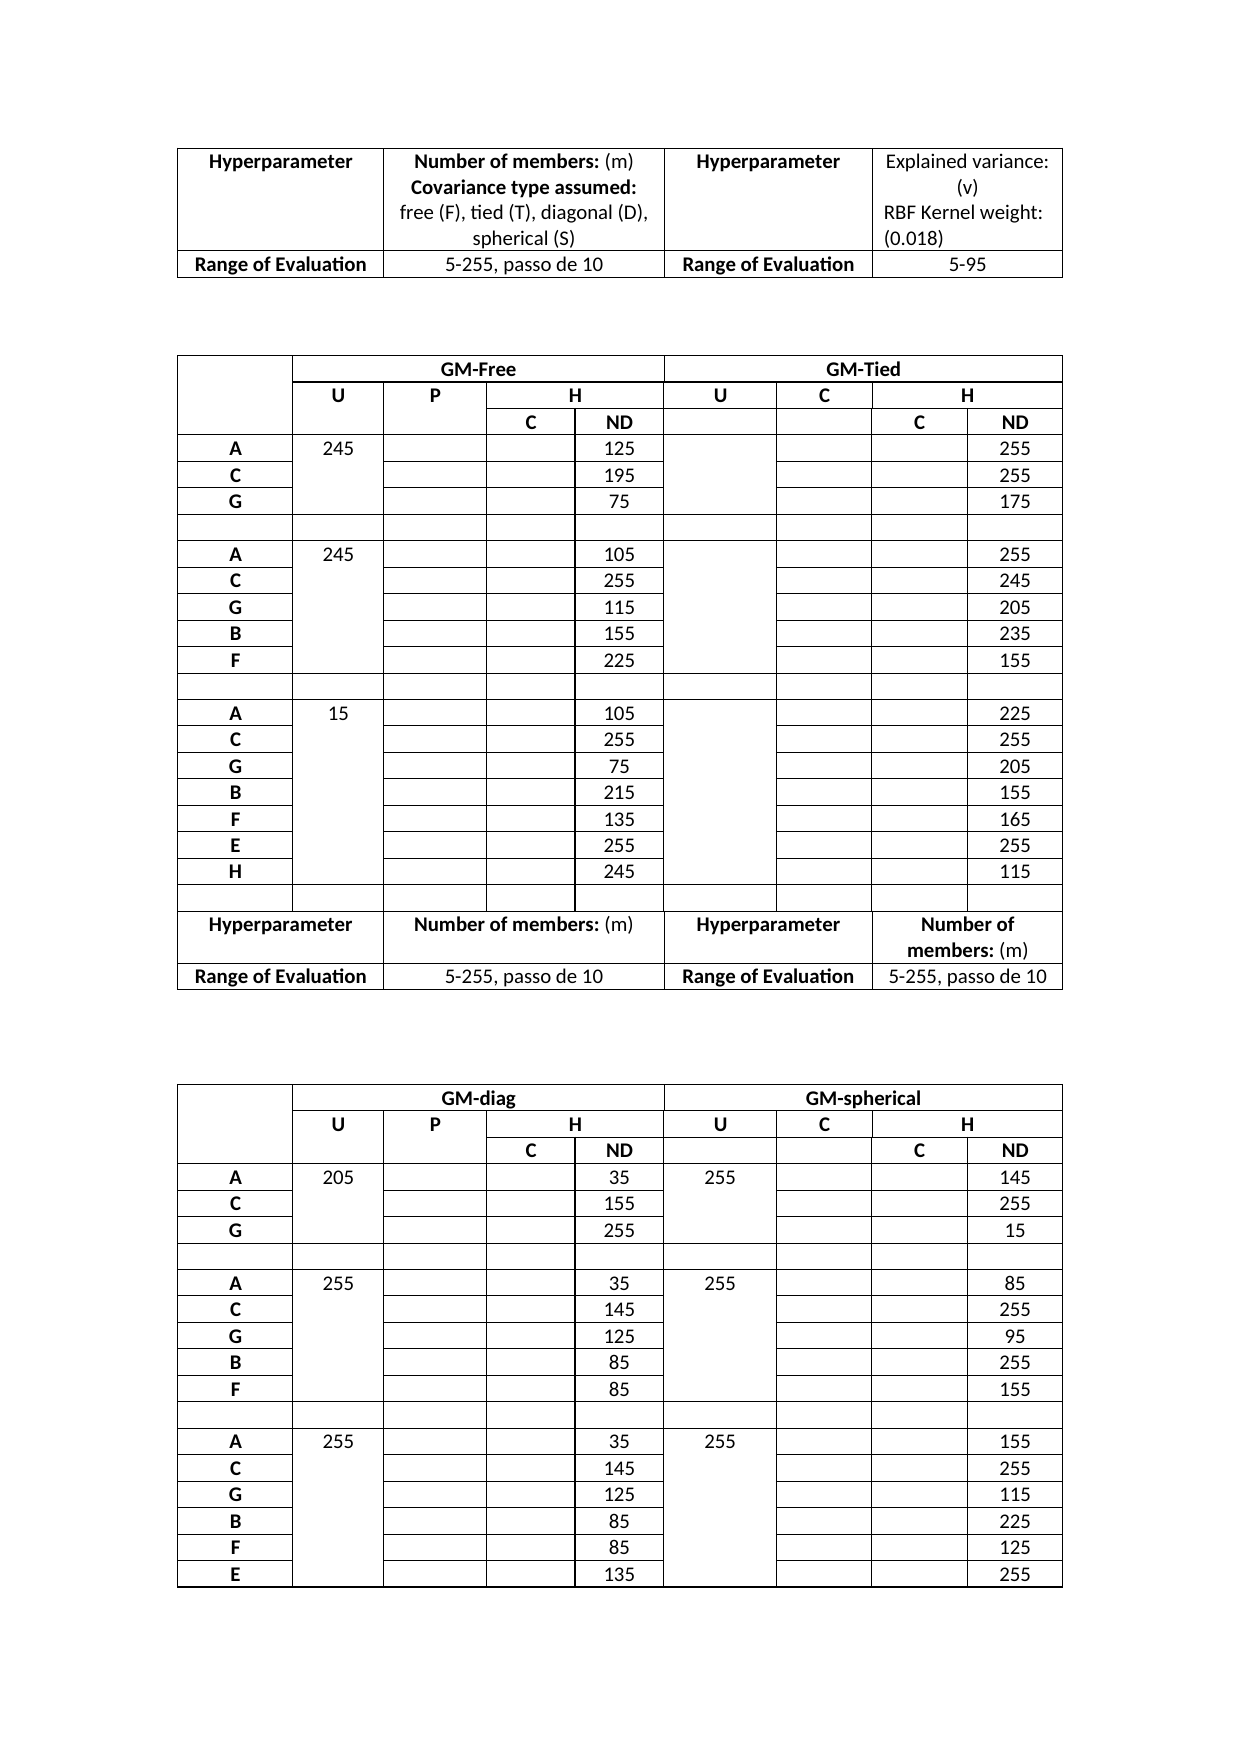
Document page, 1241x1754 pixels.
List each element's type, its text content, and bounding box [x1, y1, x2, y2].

table_cell [872, 674, 967, 699]
table_cell C [872, 1138, 967, 1163]
table_cell ND [576, 409, 663, 434]
table_cell 255 [968, 541, 1062, 567]
table_cell 255 [968, 1191, 1062, 1216]
table_cell [872, 488, 967, 514]
table_cell A [178, 1164, 292, 1189]
table_cell [872, 1561, 967, 1586]
table_cell [487, 515, 574, 540]
table_cell 145 [576, 1296, 663, 1322]
table_cell [384, 779, 486, 805]
table_cell [384, 832, 486, 858]
table_cell [777, 1191, 871, 1216]
table_cell [777, 1455, 871, 1481]
table_cell Number of members: (m) [384, 912, 664, 962]
table_cell 255 [664, 1270, 776, 1401]
table_cell [384, 1191, 486, 1216]
table_cell 215 [576, 779, 663, 805]
table_cell 255 [293, 1429, 383, 1586]
table_cell 155 [968, 779, 1062, 805]
table_cell [384, 700, 486, 725]
table_cell [487, 1455, 574, 1481]
table_cell [777, 726, 871, 752]
table_cell [487, 462, 574, 487]
table_cell 255 [968, 1349, 1062, 1375]
table_cell 105 [576, 700, 663, 725]
table_cell 255 [968, 1561, 1062, 1586]
table_cell [872, 726, 967, 752]
table_cell C [178, 462, 292, 487]
table_cell 255 [576, 568, 663, 593]
table_cell [777, 1535, 871, 1560]
table_cell [178, 674, 292, 699]
table_cell 145 [576, 1455, 663, 1481]
table_cell [384, 859, 486, 884]
table_cell [872, 1323, 967, 1348]
table_cell [872, 1429, 967, 1454]
table_cell B [178, 621, 292, 646]
table_cell [777, 1429, 871, 1454]
table_cell [777, 859, 871, 884]
table_cell 175 [968, 488, 1062, 514]
table_cell [384, 885, 486, 911]
table_cell 155 [968, 647, 1062, 672]
table_cell [777, 779, 871, 805]
table_cell [384, 594, 486, 619]
table_cell [777, 1217, 871, 1242]
table_cell [872, 647, 967, 672]
table_cell [487, 568, 574, 593]
table_header GM-spherical [665, 1085, 1062, 1110]
table_cell F [178, 1376, 292, 1401]
table_cell C [777, 383, 872, 408]
table_cell U [664, 1111, 776, 1137]
table_cell [777, 1349, 871, 1375]
table_cell [872, 1244, 967, 1269]
table_cell 75 [576, 753, 663, 778]
table_cell 255 [293, 1270, 383, 1401]
table_cell 5-255, passo de 10 [873, 964, 1062, 989]
table_cell F [178, 1535, 292, 1560]
table_cell [487, 435, 574, 461]
table_cell [487, 541, 574, 567]
table_cell C [178, 568, 292, 593]
table_cell [872, 1535, 967, 1560]
table_cell 255 [968, 435, 1062, 461]
table_cell [487, 1429, 574, 1454]
table_cell 155 [576, 1191, 663, 1216]
table_cell [872, 859, 967, 884]
table_cell 95 [968, 1323, 1062, 1348]
table_cell Hyperparameter [178, 912, 383, 962]
table_cell [777, 806, 871, 831]
table_cell [384, 806, 486, 831]
table_cell [872, 541, 967, 567]
table_cell 85 [576, 1508, 663, 1533]
table_cell [384, 674, 486, 699]
table_cell E [178, 1561, 292, 1586]
table_cell [872, 568, 967, 593]
table_cell H [873, 383, 1062, 408]
table_cell A [178, 435, 292, 461]
table_cell C [487, 1138, 574, 1163]
table_cell [576, 674, 663, 699]
table_cell A [178, 541, 292, 567]
table_cell [487, 832, 574, 858]
table_cell [384, 1376, 486, 1401]
table_cell [384, 621, 486, 646]
table_cell [777, 885, 871, 911]
table_cell [487, 1508, 574, 1533]
table_cell [664, 674, 776, 699]
table_cell U [293, 383, 383, 434]
table_cell [777, 647, 871, 672]
table_cell [777, 1296, 871, 1322]
table_cell [384, 1508, 486, 1533]
table_cell [777, 1482, 871, 1507]
table_cell 15 [968, 1217, 1062, 1242]
table_cell [487, 1270, 574, 1295]
table_cell [384, 435, 486, 461]
table_cell 85 [576, 1349, 663, 1375]
table_cell 255 [968, 1455, 1062, 1481]
table_cell 255 [968, 726, 1062, 752]
table_cell [664, 1138, 776, 1163]
table_cell [872, 594, 967, 619]
table_cell C [777, 1111, 872, 1137]
table_cell 125 [576, 1482, 663, 1507]
table_cell [487, 594, 574, 619]
table_cell 5-255, passo de 10 [384, 964, 664, 989]
table_cell 15 [293, 700, 383, 884]
table_cell [872, 621, 967, 646]
table_cell Number of members: (m) Covariance type assumed: free (F), tied (T), diagonal (D), spherical (S) [384, 149, 664, 250]
table_cell 155 [576, 621, 663, 646]
table_cell 35 [576, 1164, 663, 1189]
table_cell [777, 409, 871, 434]
table_cell [777, 832, 871, 858]
table_cell [872, 885, 967, 911]
table_cell [576, 515, 663, 540]
table_cell [384, 647, 486, 672]
table_cell [777, 488, 871, 514]
table_cell [576, 1402, 663, 1428]
table_cell [487, 700, 574, 725]
table_cell [777, 700, 871, 725]
table_cell [384, 1349, 486, 1375]
table_cell [293, 1244, 383, 1269]
table_cell [384, 1561, 486, 1586]
table_cell 105 [576, 541, 663, 567]
table_cell [872, 1296, 967, 1322]
table_cell [872, 1349, 967, 1375]
table_cell 165 [968, 806, 1062, 831]
table_cell [872, 779, 967, 805]
table_cell H [178, 859, 292, 884]
table_cell [487, 806, 574, 831]
table_cell 5-255, passo de 10 [384, 251, 664, 277]
table_cell [178, 885, 292, 911]
table_cell [487, 647, 574, 672]
table_cell P [384, 1111, 486, 1163]
table_cell G [178, 1217, 292, 1242]
table_cell [777, 1376, 871, 1401]
table_cell 75 [576, 488, 663, 514]
table_cell C [872, 409, 967, 434]
table_cell [872, 806, 967, 831]
table_cell [487, 1561, 574, 1586]
table_cell [487, 1349, 574, 1375]
table_cell [777, 541, 871, 567]
table_cell 205 [968, 594, 1062, 619]
table_cell B [178, 1508, 292, 1533]
table_cell [487, 1164, 574, 1189]
table_cell [384, 462, 486, 487]
table_cell [384, 1296, 486, 1322]
table_cell [777, 1138, 871, 1163]
table_cell [777, 1164, 871, 1189]
table_cell [872, 1376, 967, 1401]
table_cell [384, 1164, 486, 1189]
table_cell [777, 1323, 871, 1348]
table_cell [487, 1482, 574, 1507]
table_cell 205 [293, 1164, 383, 1242]
table_cell 145 [968, 1164, 1062, 1189]
table_cell Range of Evaluation [178, 251, 383, 277]
table_cell [487, 1191, 574, 1216]
table_cell [664, 541, 776, 672]
table_cell [664, 409, 776, 434]
table_cell [384, 726, 486, 752]
table_cell 155 [968, 1376, 1062, 1401]
table_cell 255 [968, 1296, 1062, 1322]
table_cell 35 [576, 1429, 663, 1454]
table_cell [384, 488, 486, 514]
table_cell [777, 674, 871, 699]
table_cell [487, 753, 574, 778]
table_cell [872, 1164, 967, 1189]
table_cell C [487, 409, 574, 434]
table_cell A [178, 700, 292, 725]
table_cell 245 [968, 568, 1062, 593]
table_cell [384, 541, 486, 567]
table_cell 135 [576, 1561, 663, 1586]
table_cell [293, 1402, 383, 1428]
table_cell 245 [293, 435, 383, 514]
table_cell [384, 753, 486, 778]
table_cell [487, 674, 574, 699]
table_cell [384, 1402, 486, 1428]
table_cell C [178, 726, 292, 752]
table_cell E [178, 832, 292, 858]
table_cell [487, 621, 574, 646]
table_cell [968, 1244, 1062, 1269]
table_cell 125 [576, 435, 663, 461]
table_cell [487, 1376, 574, 1401]
table_cell 225 [968, 700, 1062, 725]
table_cell 245 [576, 859, 663, 884]
table_cell 85 [576, 1376, 663, 1401]
table_cell [178, 1402, 292, 1428]
table_cell Number of members: (m) [873, 912, 1062, 962]
table_cell B [178, 779, 292, 805]
table_cell [872, 1482, 967, 1507]
table_cell [968, 674, 1062, 699]
table_cell Range of Evaluation [665, 251, 872, 277]
table_cell [293, 515, 383, 540]
table_cell [487, 1323, 574, 1348]
table_cell [872, 753, 967, 778]
table_cell 35 [576, 1270, 663, 1295]
table_cell G [178, 1482, 292, 1507]
table_cell 255 [576, 1217, 663, 1242]
table_cell H [487, 1111, 663, 1137]
table_cell 115 [968, 859, 1062, 884]
table_cell Explained variance: (v) RBF Kernel weight: (0.018) [873, 149, 1062, 250]
table_cell Range of Evaluation [178, 964, 383, 989]
table_header GM-Free [293, 356, 664, 381]
table_cell [384, 1217, 486, 1242]
table_cell [384, 568, 486, 593]
table_cell [872, 515, 967, 540]
table_cell [872, 435, 967, 461]
table_cell Range of Evaluation [665, 964, 872, 989]
table_cell [664, 515, 776, 540]
table_cell 225 [968, 1508, 1062, 1533]
table_cell 155 [968, 1429, 1062, 1454]
table_cell [178, 515, 292, 540]
table_cell 255 [664, 1429, 776, 1586]
table_cell C [178, 1455, 292, 1481]
table_cell 255 [576, 726, 663, 752]
table_cell [872, 462, 967, 487]
table_cell [384, 515, 486, 540]
table_cell [777, 1402, 871, 1428]
table_cell [487, 1244, 574, 1269]
table_cell [664, 435, 776, 514]
table_cell U [664, 383, 776, 408]
table_cell [293, 674, 383, 699]
table_cell 115 [968, 1482, 1062, 1507]
table_cell 5-95 [873, 251, 1062, 277]
table_cell H [487, 383, 663, 408]
table_cell [777, 435, 871, 461]
table_cell [872, 1402, 967, 1428]
table_cell C [178, 1296, 292, 1322]
table_cell [487, 885, 574, 911]
table_cell [968, 885, 1062, 911]
table_cell F [178, 806, 292, 831]
table_cell U [293, 1111, 383, 1163]
table_cell 245 [293, 541, 383, 672]
table_cell ND [968, 409, 1062, 434]
table_cell Hyperparameter [665, 149, 872, 250]
table_cell [777, 1244, 871, 1269]
table_cell [777, 568, 871, 593]
table_cell [777, 1508, 871, 1533]
table_cell [576, 1244, 663, 1269]
table_cell 255 [968, 832, 1062, 858]
table_cell [487, 1217, 574, 1242]
table_cell [872, 1217, 967, 1242]
table_cell P [384, 383, 486, 434]
table_cell 85 [968, 1270, 1062, 1295]
table_cell 195 [576, 462, 663, 487]
table_cell 125 [576, 1323, 663, 1348]
table_cell [178, 1244, 292, 1269]
table_cell [487, 1402, 574, 1428]
table_cell 255 [576, 832, 663, 858]
table_cell [384, 1429, 486, 1454]
table_header [178, 1085, 292, 1163]
table_cell [777, 462, 871, 487]
table_cell [777, 1270, 871, 1295]
table_cell [487, 1535, 574, 1560]
table_cell [968, 515, 1062, 540]
table_cell ND [576, 1138, 663, 1163]
table_cell G [178, 488, 292, 514]
table_cell A [178, 1270, 292, 1295]
table_cell 205 [968, 753, 1062, 778]
table_cell [384, 1455, 486, 1481]
table_cell [872, 700, 967, 725]
table_cell [777, 1561, 871, 1586]
table_cell 85 [576, 1535, 663, 1560]
table_cell [664, 885, 776, 911]
table_cell H [873, 1111, 1062, 1137]
table_cell [384, 1535, 486, 1560]
table_cell 235 [968, 621, 1062, 646]
table_cell 125 [968, 1535, 1062, 1560]
table_cell C [178, 1191, 292, 1216]
table_header GM-diag [293, 1085, 664, 1110]
table_cell [487, 1296, 574, 1322]
table_cell 135 [576, 806, 663, 831]
table_cell [777, 515, 871, 540]
table_cell [384, 1482, 486, 1507]
table_cell [487, 726, 574, 752]
table_cell [872, 1455, 967, 1481]
table_cell 255 [664, 1164, 776, 1242]
table_cell [872, 1191, 967, 1216]
table_cell ND [968, 1138, 1062, 1163]
table_cell [487, 488, 574, 514]
table_cell [576, 885, 663, 911]
table_cell [664, 1402, 776, 1428]
table_cell [872, 1270, 967, 1295]
table_cell [293, 885, 383, 911]
table_cell [872, 832, 967, 858]
table_cell [777, 753, 871, 778]
table_cell [487, 779, 574, 805]
table_cell [777, 594, 871, 619]
table_cell G [178, 1323, 292, 1348]
table_header GM-Tied [665, 356, 1062, 381]
table_cell Hyperparameter [178, 149, 383, 250]
table_cell F [178, 647, 292, 672]
table_cell 115 [576, 594, 663, 619]
table_cell A [178, 1429, 292, 1454]
table_cell Hyperparameter [665, 912, 872, 962]
table_cell [664, 1244, 776, 1269]
table_cell G [178, 753, 292, 778]
table_cell 255 [968, 462, 1062, 487]
table_cell [664, 700, 776, 884]
table_cell [872, 1508, 967, 1533]
table_cell [384, 1270, 486, 1295]
table_cell [968, 1402, 1062, 1428]
table_header [178, 356, 292, 434]
table_cell [487, 859, 574, 884]
table_cell 225 [576, 647, 663, 672]
table_cell [384, 1244, 486, 1269]
table_cell B [178, 1349, 292, 1375]
table_cell [384, 1323, 486, 1348]
table_cell G [178, 594, 292, 619]
table_cell [777, 621, 871, 646]
